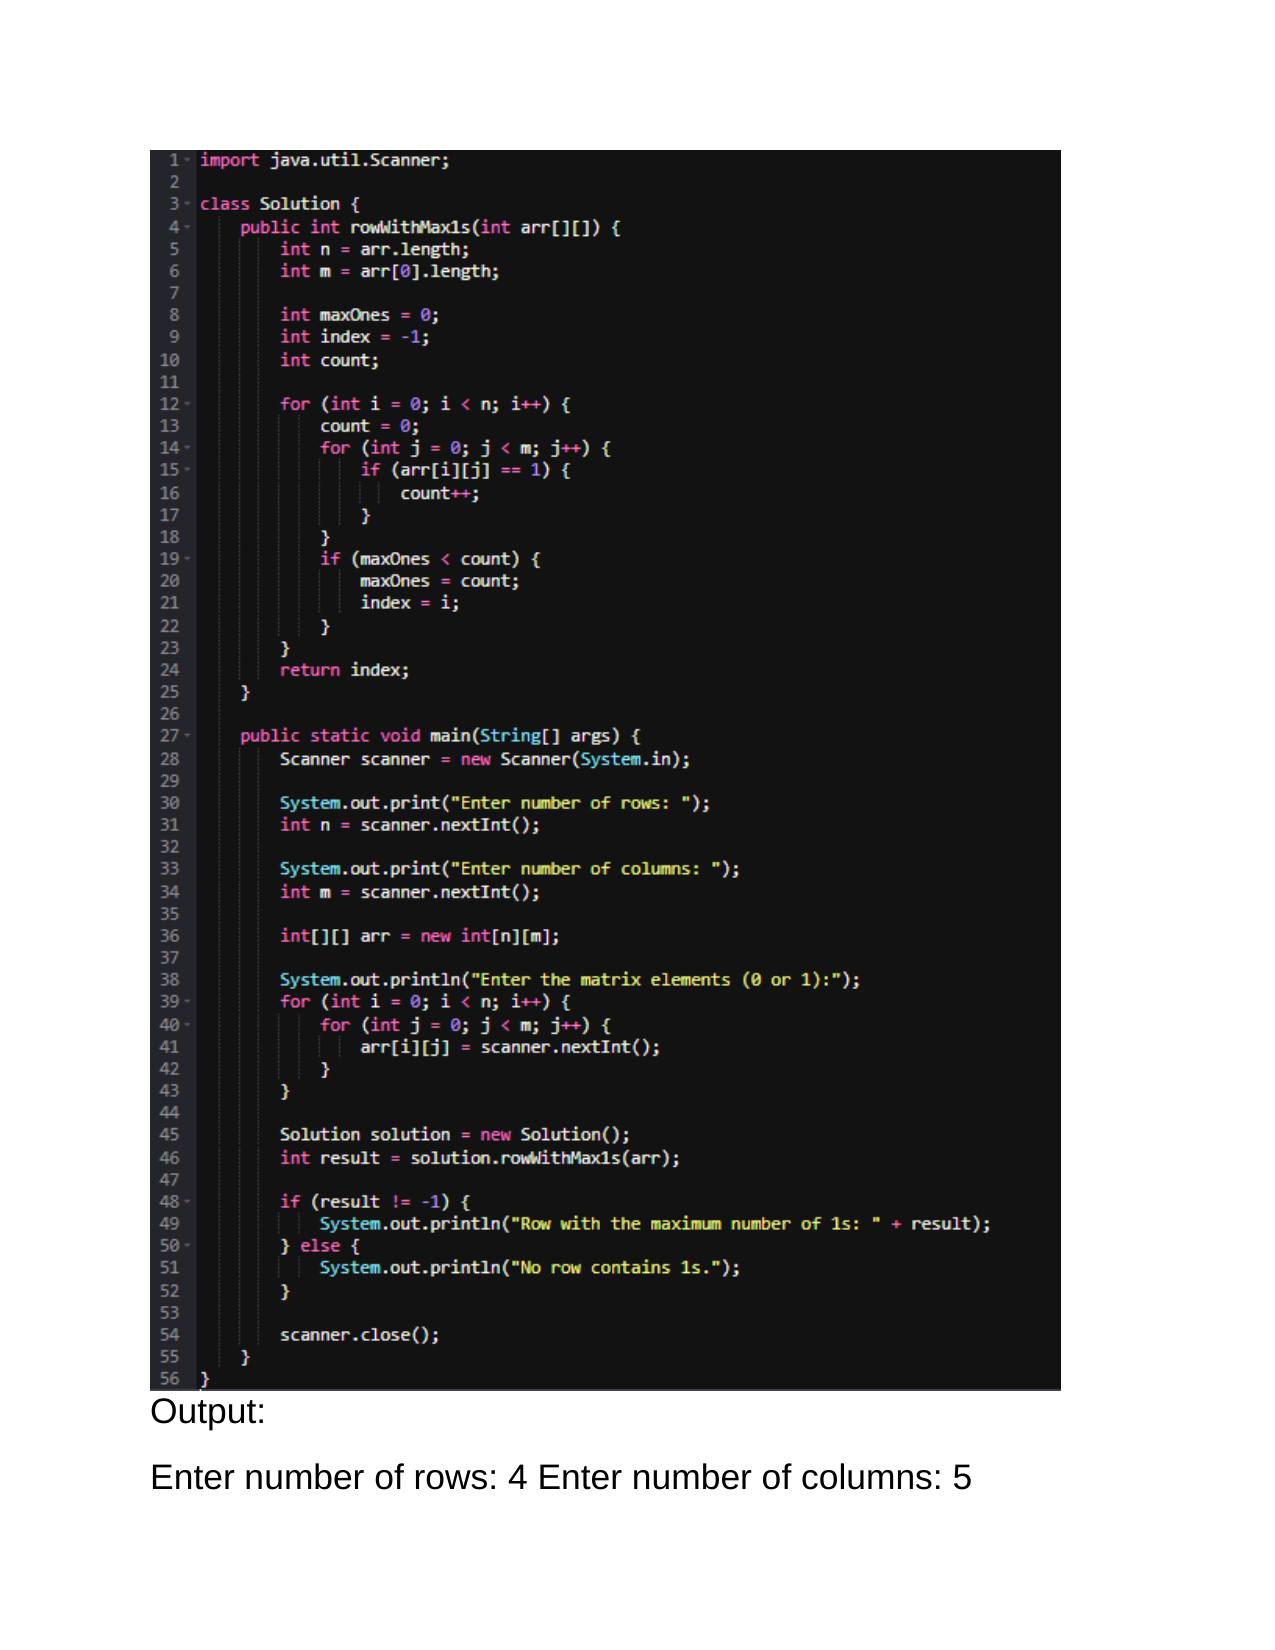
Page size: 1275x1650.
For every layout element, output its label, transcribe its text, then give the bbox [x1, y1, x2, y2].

text Enter number of rows: 4 Enter number of columns: 5 [150, 1456, 1125, 1497]
picture [150, 150, 1061, 1391]
